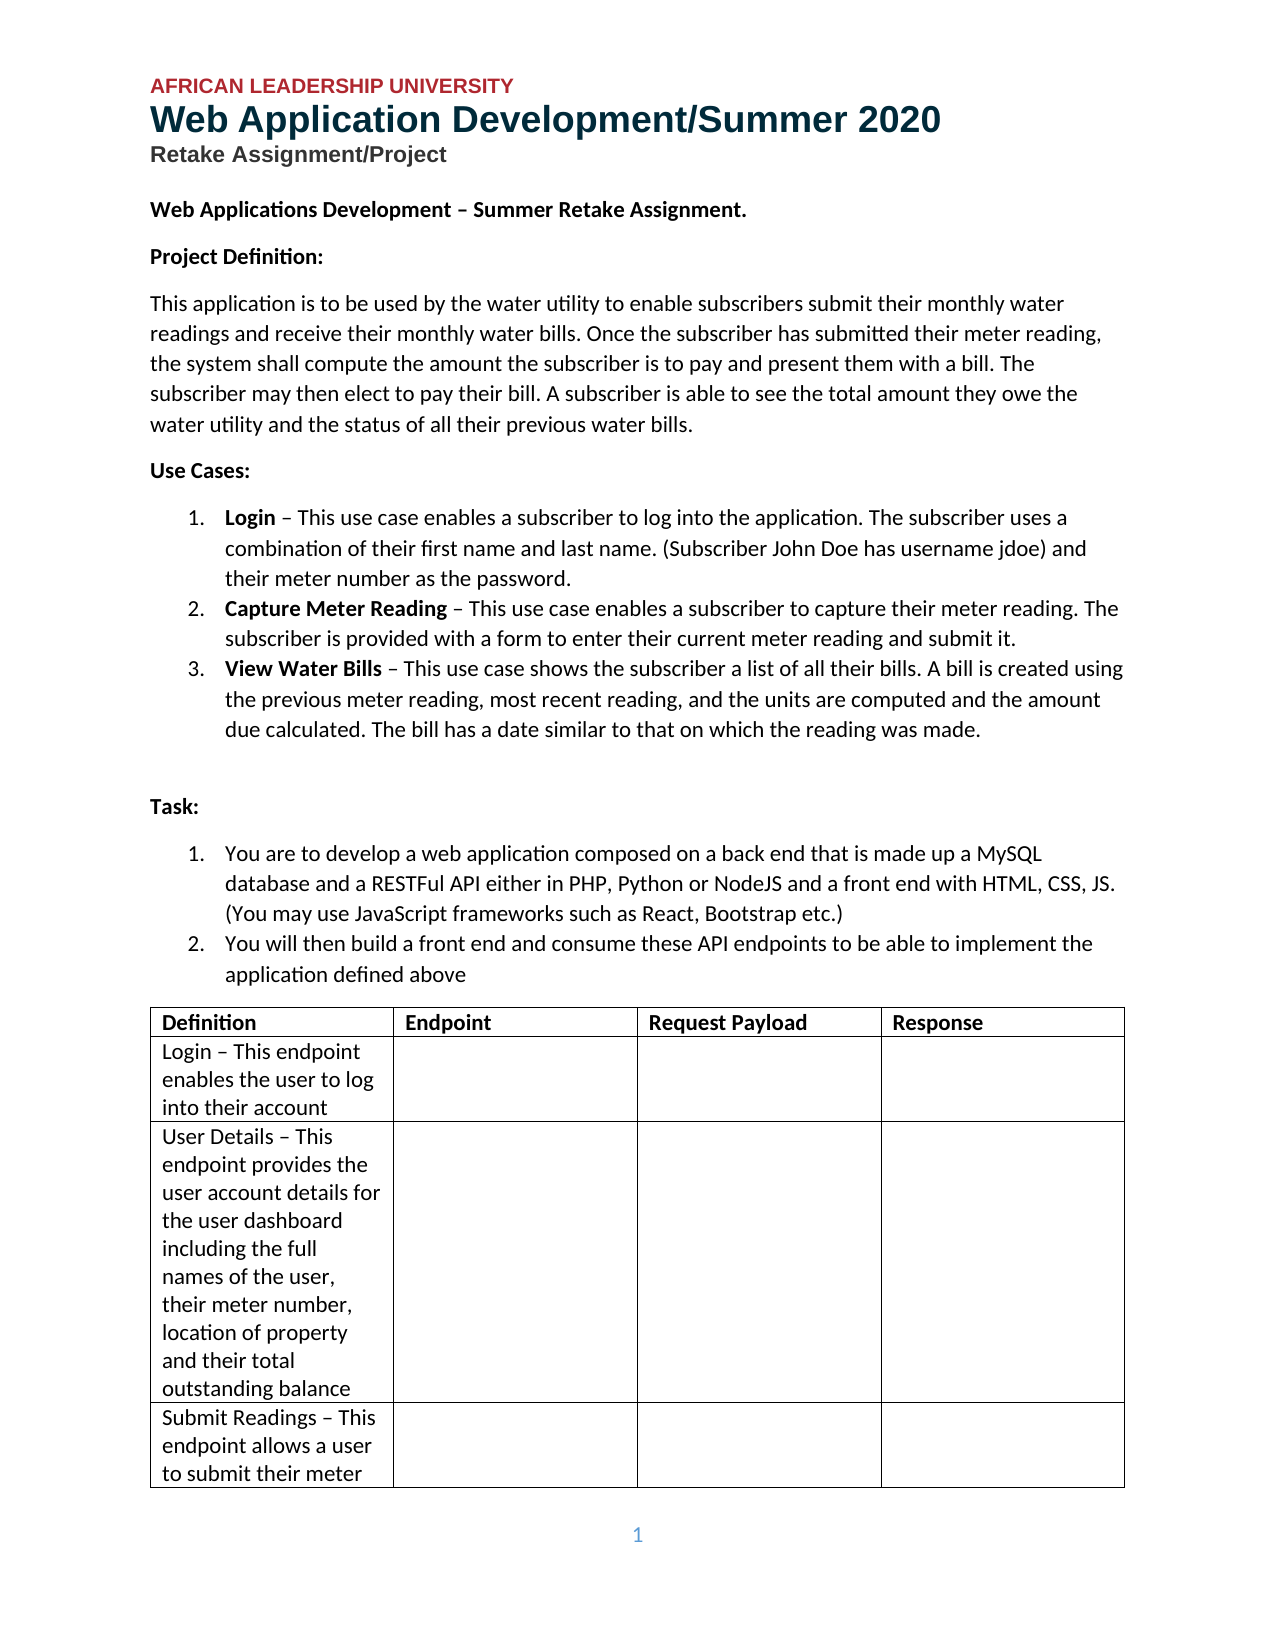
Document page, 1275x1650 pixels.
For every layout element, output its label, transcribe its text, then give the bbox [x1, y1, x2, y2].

table_header Response [882, 1008, 1124, 1036]
table_cell [394, 1037, 637, 1121]
table_cell [638, 1403, 881, 1487]
table_cell [882, 1122, 1124, 1402]
text Web Applications Development – Summer Retake Assignment. [150, 195, 1125, 223]
table_header Endpoint [394, 1008, 637, 1036]
table_cell Login – This endpoint enables the user to log into their account [151, 1037, 393, 1121]
table_cell [394, 1403, 637, 1487]
list You will then build a front end and consume these API endpoints to be able to implement the application defined above [187, 929, 1125, 988]
list View Water Bills – This use case shows the subscriber a list of all their bills. A bill is created using the previous meter reading, most recent reading, and the units are computed and the amount due calculated. The bill has a date similar to that on which the reading was made. [187, 654, 1125, 743]
table_cell [394, 1122, 637, 1402]
text Task: [150, 792, 1125, 820]
text Project Definition: [150, 242, 1125, 270]
table_cell [638, 1122, 881, 1402]
table_header Request Payload [638, 1008, 881, 1036]
table_cell [882, 1037, 1124, 1121]
table_header Definition [151, 1008, 393, 1036]
text This application is to be used by the water utility to enable subscribers submit their monthly water readings and receive their monthly water bills. Once the subscriber has submitted their meter reading, the system shall compute the amount the subscriber is to pay and present them with a bill. The subscriber may then elect to pay their bill. A subscriber is able to see the total amount they owe the water utility and the status of all their previous water bills. [150, 289, 1125, 438]
text Use Cases: [150, 457, 1125, 485]
table_cell [882, 1403, 1124, 1487]
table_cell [151, 1403, 393, 1487]
table_cell [638, 1037, 881, 1121]
list Login – This use case enables a subscriber to log into the application. The subscriber uses a combination of their first name and last name. (Subscriber John Doe has username jdoe) and their meter number as the password. [187, 503, 1125, 592]
list Capture Meter Reading – This use case enables a subscriber to capture their meter reading. The subscriber is provided with a form to enter their current meter reading and submit it. [187, 594, 1125, 652]
list You are to develop a web application composed on a back end that is made up a MySQL database and a RESTFul API either in PHP, Python or NodeJS and a front end with HTML, CSS, JS. (You may use JavaScript frameworks such as React, Bootstrap etc.) [187, 839, 1125, 927]
table_cell User Details – This endpoint provides the user account details for the user dashboard including the full names of the user, their meter number, location of property and their total outstanding balance [151, 1122, 393, 1402]
